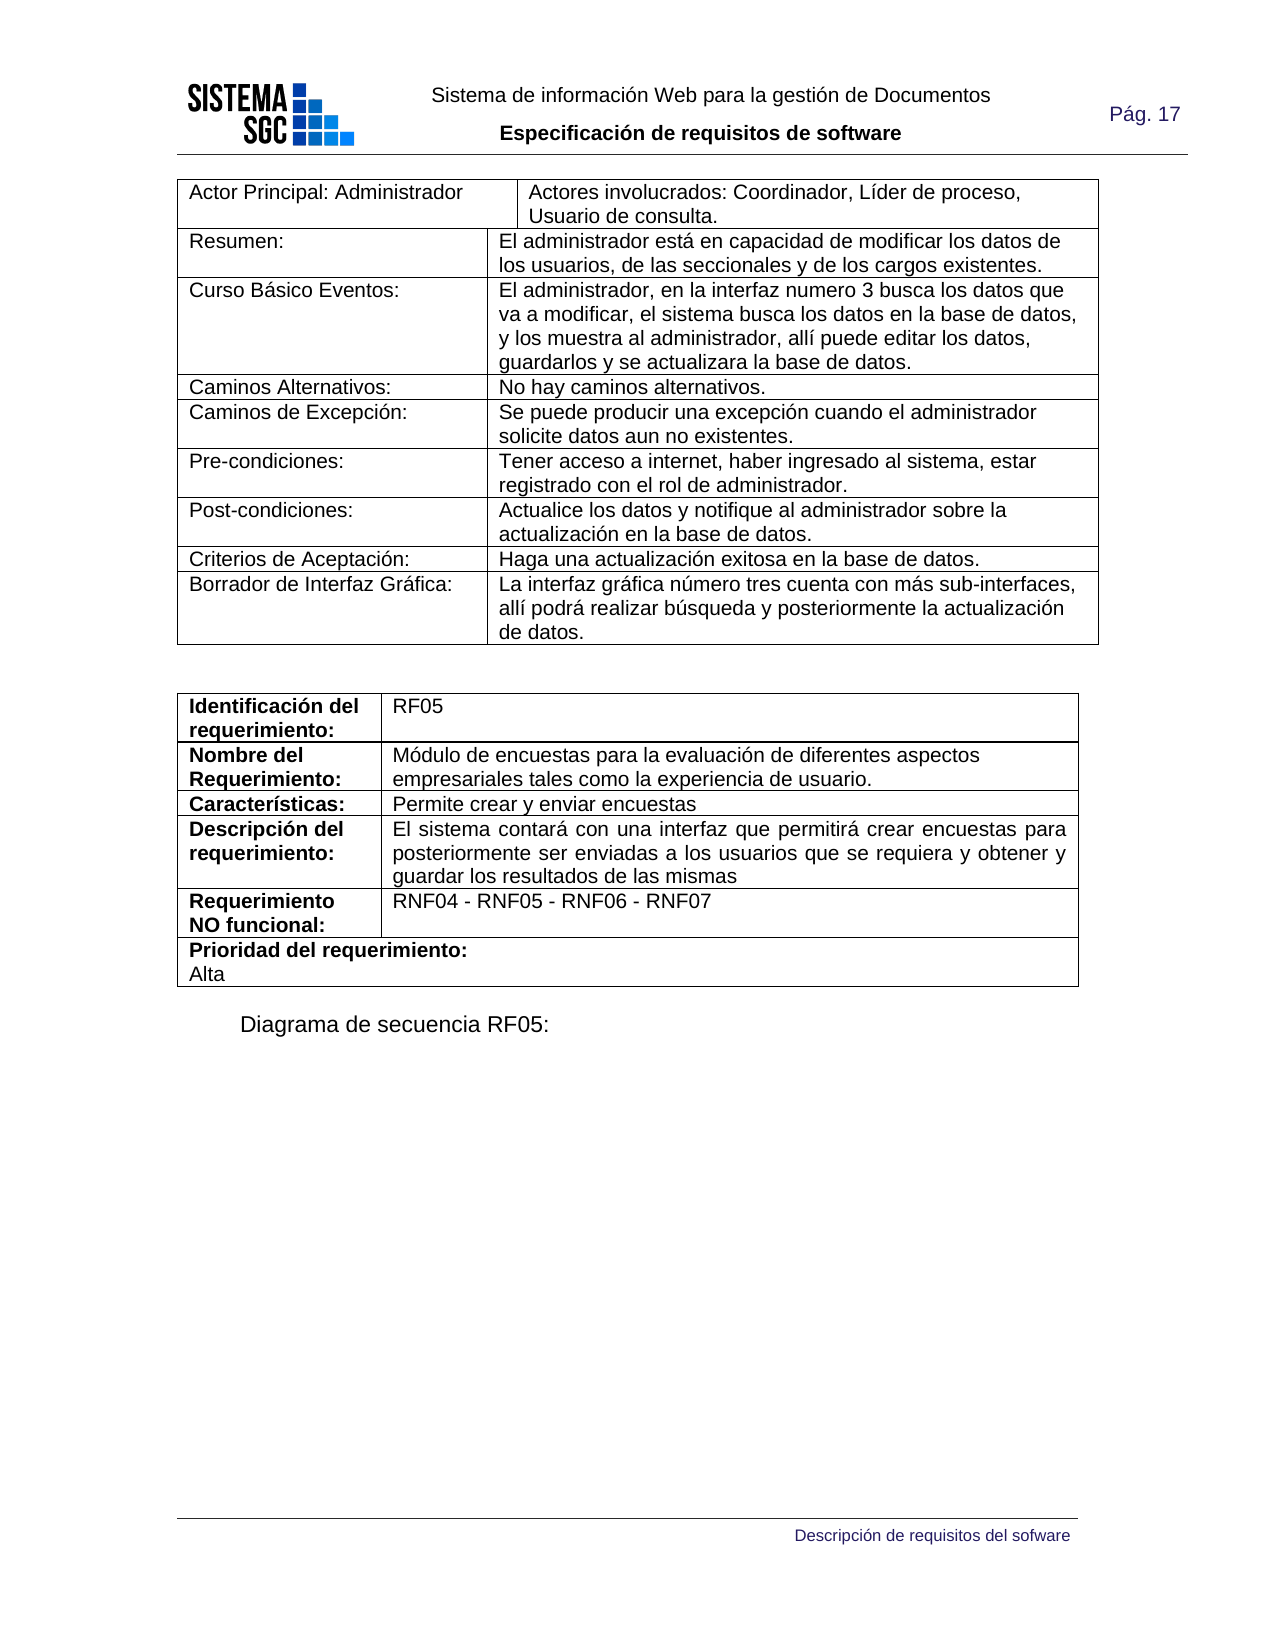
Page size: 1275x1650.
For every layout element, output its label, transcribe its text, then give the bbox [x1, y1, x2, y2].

picture [184, 81, 357, 147]
table_cell Permite crear y enviar encuestas [382, 791, 1078, 815]
table_cell Prioridad del requerimiento: Alta [178, 938, 1078, 986]
table_cell El administrador, en la interfaz numero 3 busca los datos que va a modificar, el sistema busca los datos en la base de datos, y los muestra al administrador, allí puede editar los datos, guardarlos y se actualizara la base de datos. [488, 278, 1098, 374]
table_cell El administrador está en capacidad de modificar los datos de los usuarios, de las seccionales y de los cargos existentes. [488, 229, 1098, 277]
table_cell Actores involucrados: Coordinador, Líder de proceso, Usuario de consulta. [518, 180, 1098, 228]
table_cell El sistema contará con una interfaz que permitirá crear encuestas para posteriormente ser enviadas a los usuarios que se requiera y obtener y guardar los resultados de las mismas [382, 816, 1078, 888]
table_cell Tener acceso a internet, haber ingresado al sistema, estar registrado con el rol de administrador. [488, 449, 1098, 497]
table_cell Curso Básico Eventos: [178, 278, 487, 374]
table_cell Nombre del Requerimiento: [178, 743, 381, 790]
table_cell Actualice los datos y notifique al administrador sobre la actualización en la base de datos. [488, 498, 1098, 546]
table_header Identificación del requerimiento: [178, 694, 381, 741]
table_cell Resumen: [178, 229, 487, 277]
text Diagrama de secuencia RF05: [240, 1011, 1098, 1037]
table_cell Haga una actualización exitosa en la base de datos. [488, 547, 1098, 571]
table_cell Requerimiento NO funcional: [178, 889, 381, 937]
table_cell Actor Principal: Administrador [178, 180, 517, 228]
table_cell Borrador de Interfaz Gráfica: [178, 572, 487, 643]
table_cell Módulo de encuestas para la evaluación de diferentes aspectos empresariales tales como la experiencia de usuario. [382, 743, 1078, 790]
table_cell Caminos Alternativos: [178, 375, 487, 399]
table_cell No hay caminos alternativos. [488, 375, 1098, 399]
table_cell RNF04 - RNF05 - RNF06 - RNF07 [382, 889, 1078, 937]
table_cell Características: [178, 791, 381, 815]
table_cell Post-condiciones: [178, 498, 487, 546]
table_cell Caminos de Excepción: [178, 400, 487, 448]
table_cell Descripción del requerimiento: [178, 816, 381, 888]
table_cell Se puede producir una excepción cuando el administrador solicite datos aun no existentes. [488, 400, 1098, 448]
table_cell La interfaz gráfica número tres cuenta con más sub-interfaces, allí podrá realizar búsqueda y posteriormente la actualización de datos. [488, 572, 1098, 643]
table_cell Criterios de Aceptación: [178, 547, 487, 571]
table_cell Pre-condiciones: [178, 449, 487, 497]
table_header RF05 [382, 694, 1078, 741]
